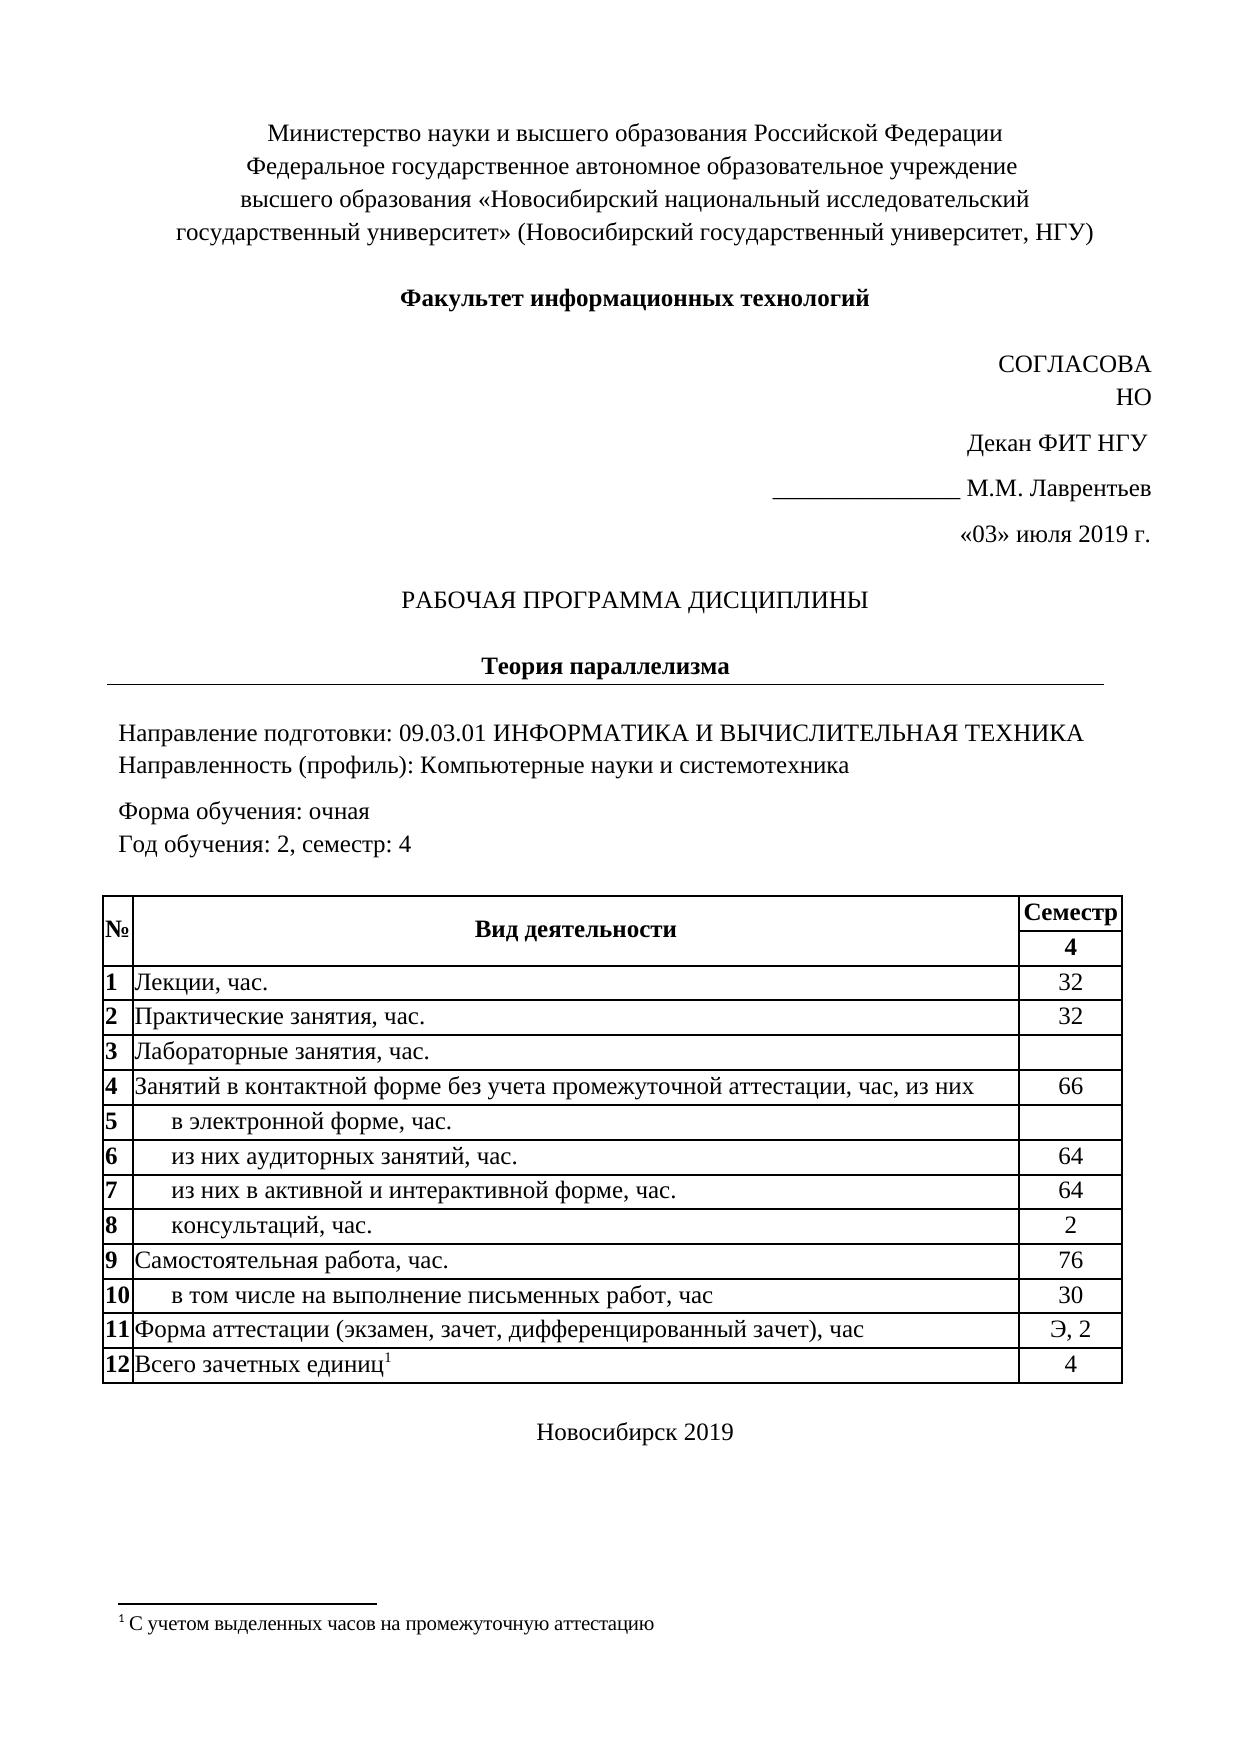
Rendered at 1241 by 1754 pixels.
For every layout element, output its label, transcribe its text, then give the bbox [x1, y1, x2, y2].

table_cell в электронной форме, час. [134, 1106, 1018, 1139]
table_cell 64 [1020, 1176, 1121, 1208]
table_cell 7 [104, 1176, 132, 1208]
table_cell [1020, 1106, 1121, 1139]
text Министерство науки и высшего образования Российской Федерации [118, 118, 1152, 147]
table_cell из них в активной и интерактивной форме, час. [134, 1176, 1018, 1208]
table_cell 2 [1020, 1210, 1121, 1243]
table_cell 76 [1020, 1245, 1121, 1278]
table_cell Практические занятия, час. [134, 1001, 1018, 1034]
table_header Вид деятельности [134, 897, 1018, 964]
table_cell 8 [104, 1210, 132, 1243]
table_cell 1 [104, 967, 132, 999]
table_cell 10 [104, 1280, 132, 1312]
text РАБОЧАЯ ПРОГРАММА Дисциплины [118, 585, 1152, 614]
table_cell Лекции, час. [134, 967, 1018, 999]
table_cell 64 [1020, 1141, 1121, 1173]
table_cell 2 [104, 1001, 132, 1034]
table_cell 4 [1020, 932, 1121, 964]
text Новосибирск 2019 [118, 1417, 1152, 1446]
table_cell в том числе на выполнение письменных работ, час [134, 1280, 1018, 1312]
table_cell 5 [104, 1106, 132, 1139]
table_cell 4 [1020, 1349, 1121, 1382]
text Год обучения: 2, семестр: 4 [118, 829, 1152, 858]
text СОГЛАСОВАНО [294, 349, 1152, 411]
text Факультет информационных технологий [118, 283, 1152, 312]
text Форма обучения: очная [118, 796, 1152, 825]
text Федеральное государственное автономное образовательное учреждение высшего образования «Новосибирский национальный исследовательский государственный университет» (Новосибирский государственный университет, НГУ) [118, 151, 1152, 246]
text Направление подготовки: 09.03.01 ИНФОРМАТИКА И ВЫЧИСЛИТЕЛЬНАЯ ТЕХНИКА [118, 718, 1152, 746]
table_cell Занятий в контактной форме без учета промежуточной аттестации, час, из них [134, 1071, 1018, 1104]
table_cell 9 [104, 1245, 132, 1278]
table_cell Самостоятельная работа, час. [134, 1245, 1018, 1278]
table_cell 12 [104, 1349, 132, 1382]
table_cell [1020, 1036, 1121, 1069]
text «03» июля 2019 г. [118, 519, 1152, 548]
table_header № [104, 897, 132, 964]
table_cell Всего зачетных единиц [134, 1349, 1018, 1382]
table_cell 66 [1020, 1071, 1121, 1104]
table_cell 32 [1020, 1001, 1121, 1034]
table_header Теория параллелизма [107, 651, 1104, 683]
table_cell из них аудиторных занятий, час. [134, 1141, 1018, 1173]
text Направленность (профиль): Компьютерные науки и системотехника [118, 751, 1152, 779]
table_cell Лабораторные занятия, час. [134, 1036, 1018, 1069]
table_cell Форма аттестации (экзамен, зачет, дифференцированный зачет), час [134, 1314, 1018, 1347]
table_cell 11 [104, 1314, 132, 1347]
table_cell Э, 2 [1020, 1314, 1121, 1347]
table_cell 6 [104, 1141, 132, 1173]
text Декан ФИТ НГУ [708, 428, 1152, 457]
table_cell 32 [1020, 967, 1121, 999]
table_cell 3 [104, 1036, 132, 1069]
table_cell консультаций, час. [134, 1210, 1018, 1243]
table_cell 30 [1020, 1280, 1121, 1312]
table_header Семестр [1020, 897, 1121, 930]
table_cell 4 [104, 1071, 132, 1104]
text _______________ М.М. Лаврентьев [118, 473, 1152, 502]
